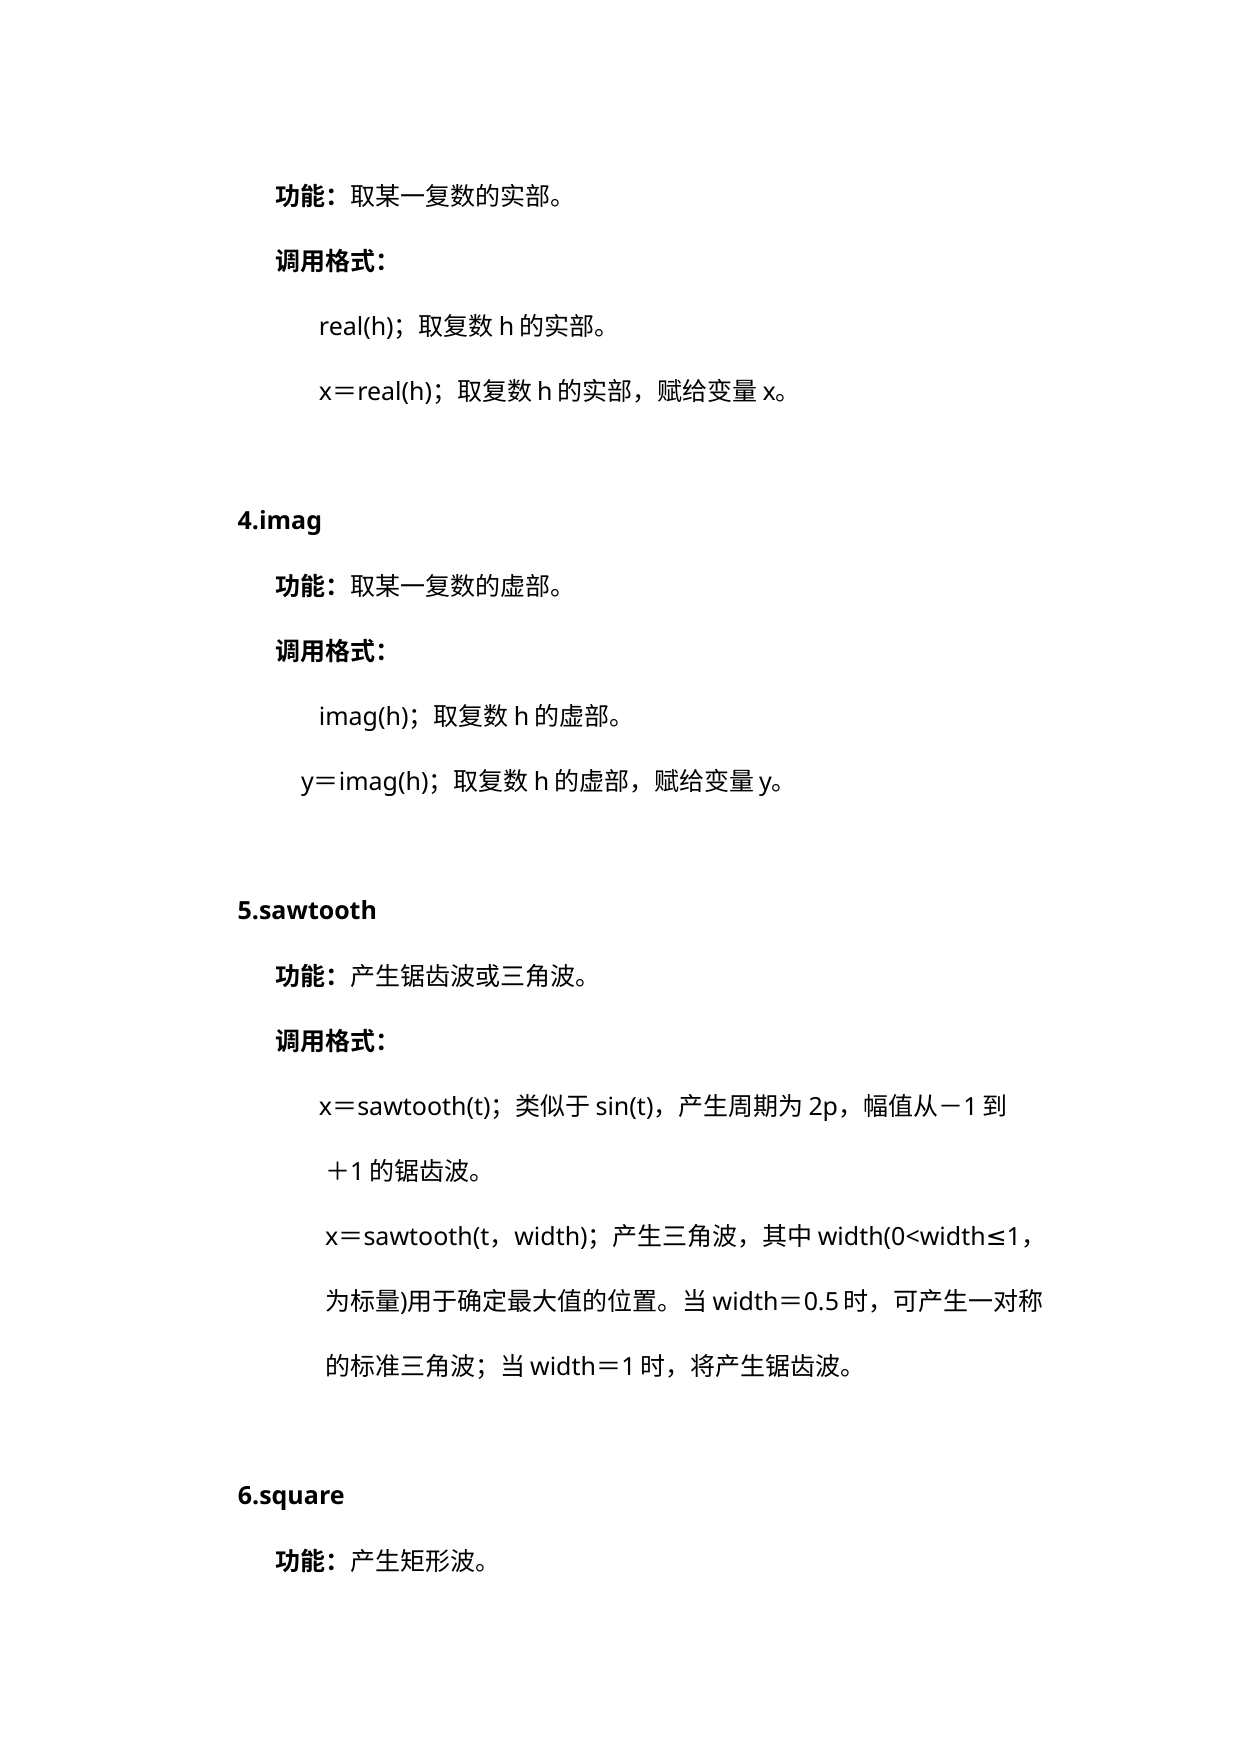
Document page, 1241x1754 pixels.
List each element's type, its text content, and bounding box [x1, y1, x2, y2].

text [187, 1462, 1053, 1592]
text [187, 162, 1053, 422]
text x＝sawtooth(t，width)；产生三角波，其中width(0<width≤1， [275, 1202, 1053, 1267]
text 为标量)用于确定最大值的位置。当width＝0.5时，可产生一对称 [275, 1267, 1053, 1332]
text 的标准三角波；当width＝1时，将产生锯齿波。 [275, 1332, 1053, 1397]
text ＋1的锯齿波。 [275, 1137, 1053, 1202]
text 4.imag 功能：取某一复数的虚部。 调用格式： imag(h)；取复数h的虚部。 [187, 487, 1053, 747]
text 5.sawtooth 功能：产生锯齿波或三角波。 调用格式： x＝sawtooth(t)；类似于sin(t)，产生周期为2p，幅值从－1到 [187, 877, 1053, 1137]
text y＝imag(h)；取复数h的虚部，赋给变量y。 [187, 747, 1053, 812]
